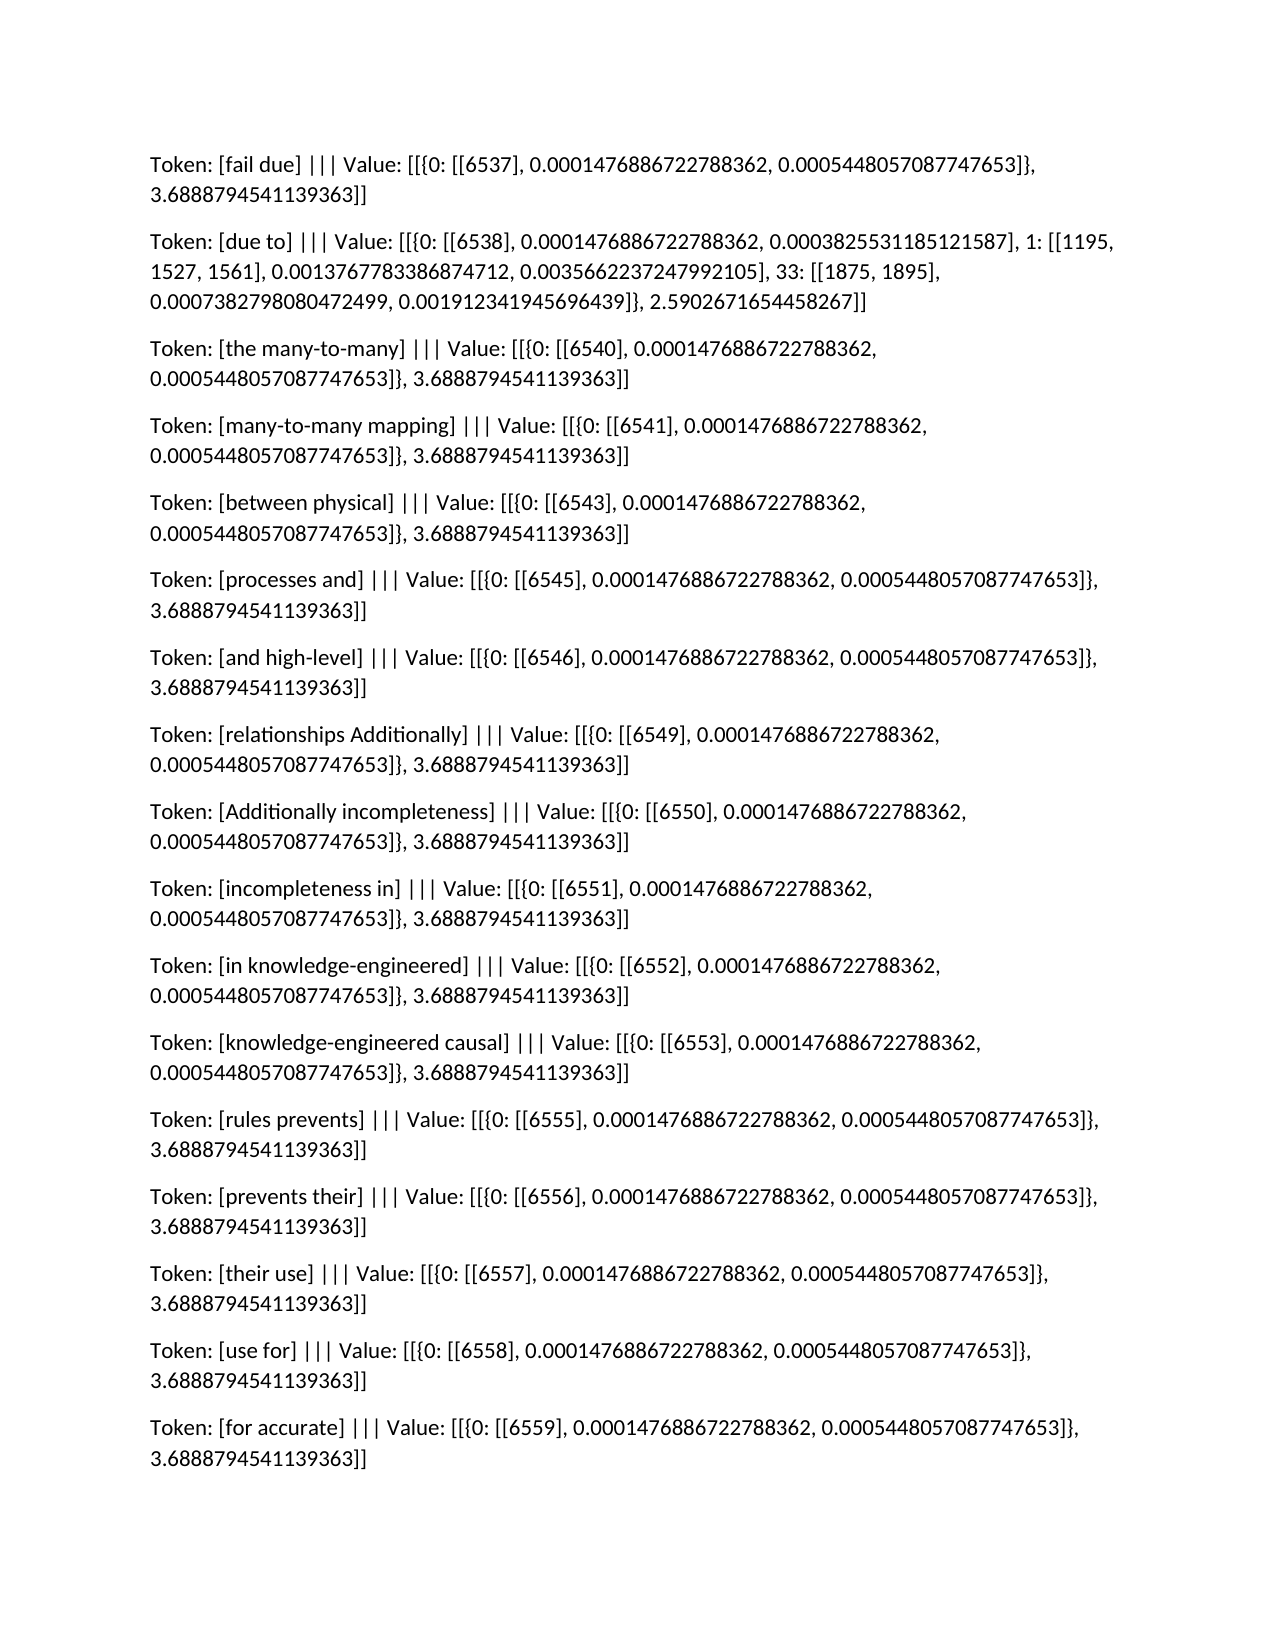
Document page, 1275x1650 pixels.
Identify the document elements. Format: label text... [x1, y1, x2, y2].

text Token: [prevents their] ||| Value: [[{0: [[6556], 0.0001476886722788362, 0.0005448057087747653]}, 3.6888794541139363]] [150, 1182, 1125, 1241]
text Token: [use for] ||| Value: [[{0: [[6558], 0.0001476886722788362, 0.0005448057087747653]}, 3.6888794541139363]] [150, 1336, 1125, 1395]
text Token: [due to] ||| Value: [[{0: [[6538], 0.0001476886722788362, 0.0003825531185121587], 1: [[1195, 1527, 1561], 0.0013767783386874712, 0.0035662237247992105], 33: [[1875, 1895], 0.0007382798080472499, 0.001912341945696439]}, 2.5902671654458267]] [150, 227, 1125, 316]
text Token: [processes and] ||| Value: [[{0: [[6545], 0.0001476886722788362, 0.0005448057087747653]}, 3.6888794541139363]] [150, 566, 1125, 624]
text Token: [the many-to-many] ||| Value: [[{0: [[6540], 0.0001476886722788362, 0.0005448057087747653]}, 3.6888794541139363]] [150, 334, 1125, 393]
text Token: [Additionally incompleteness] ||| Value: [[{0: [[6550], 0.0001476886722788362, 0.0005448057087747653]}, 3.6888794541139363]] [150, 797, 1125, 855]
text Token: [and high-level] ||| Value: [[{0: [[6546], 0.0001476886722788362, 0.0005448057087747653]}, 3.6888794541139363]] [150, 643, 1125, 701]
text Token: [many-to-many mapping] ||| Value: [[{0: [[6541], 0.0001476886722788362, 0.0005448057087747653]}, 3.6888794541139363]] [150, 411, 1125, 470]
text Token: [between physical] ||| Value: [[{0: [[6543], 0.0001476886722788362, 0.0005448057087747653]}, 3.6888794541139363]] [150, 488, 1125, 547]
text Token: [knowledge-engineered causal] ||| Value: [[{0: [[6553], 0.0001476886722788362, 0.0005448057087747653]}, 3.6888794541139363]] [150, 1028, 1125, 1086]
text Token: [rules prevents] ||| Value: [[{0: [[6555], 0.0001476886722788362, 0.0005448057087747653]}, 3.6888794541139363]] [150, 1105, 1125, 1163]
text Token: [relationships Additionally] ||| Value: [[{0: [[6549], 0.0001476886722788362, 0.0005448057087747653]}, 3.6888794541139363]] [150, 720, 1125, 778]
text Token: [fail due] ||| Value: [[{0: [[6537], 0.0001476886722788362, 0.0005448057087747653]}, 3.6888794541139363]] [150, 150, 1125, 208]
text Token: [their use] ||| Value: [[{0: [[6557], 0.0001476886722788362, 0.0005448057087747653]}, 3.6888794541139363]] [150, 1259, 1125, 1318]
text Token: [incompleteness in] ||| Value: [[{0: [[6551], 0.0001476886722788362, 0.0005448057087747653]}, 3.6888794541139363]] [150, 874, 1125, 932]
text Token: [in knowledge-engineered] ||| Value: [[{0: [[6552], 0.0001476886722788362, 0.0005448057087747653]}, 3.6888794541139363]] [150, 951, 1125, 1009]
text Token: [for accurate] ||| Value: [[{0: [[6559], 0.0001476886722788362, 0.0005448057087747653]}, 3.6888794541139363]] [150, 1413, 1125, 1472]
